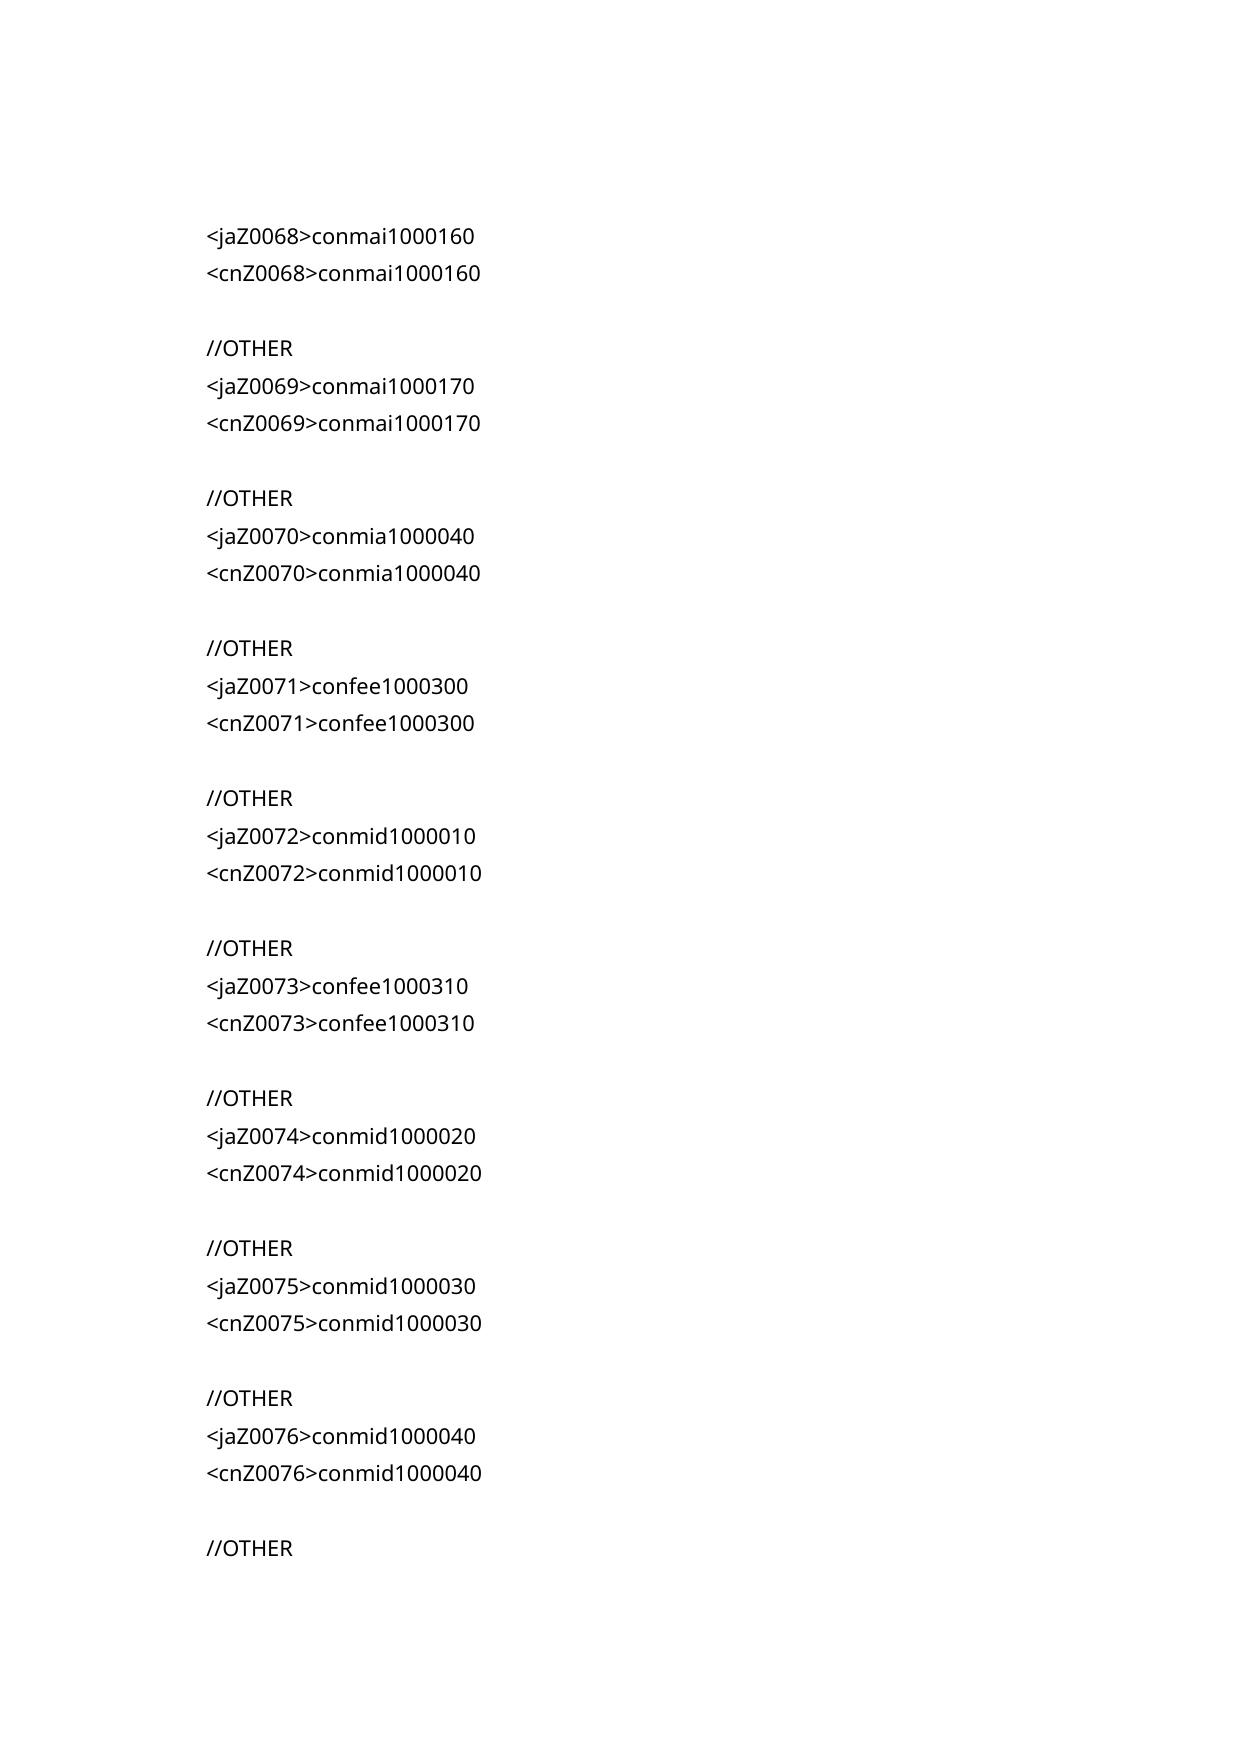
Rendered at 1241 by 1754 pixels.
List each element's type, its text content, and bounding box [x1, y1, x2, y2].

text <cnZ0073>confee1000310 [206, 1004, 1034, 1042]
text <cnZ0071>confee1000300 [206, 704, 1034, 742]
text <jaZ0073>confee1000310 [206, 967, 1034, 1004]
text <jaZ0075>conmid1000030 [206, 1267, 1034, 1304]
text //OTHER [206, 629, 1034, 667]
text //OTHER [206, 479, 1034, 517]
text <cnZ0075>conmid1000030 [206, 1304, 1034, 1342]
text //OTHER [206, 1229, 1034, 1267]
text <jaZ0072>conmid1000010 [206, 817, 1034, 854]
text <cnZ0069>conmai1000170 [206, 404, 1034, 442]
text <cnZ0076>conmid1000040 [206, 1454, 1034, 1492]
text <cnZ0074>conmid1000020 [206, 1154, 1034, 1192]
text //OTHER [206, 929, 1034, 967]
text <jaZ0069>conmai1000170 [206, 367, 1034, 404]
text //OTHER [206, 779, 1034, 817]
text //OTHER [206, 1079, 1034, 1117]
text <jaZ0070>conmia1000040 [206, 517, 1034, 554]
text <cnZ0072>conmid1000010 [206, 854, 1034, 892]
text <jaZ0076>conmid1000040 [206, 1417, 1034, 1454]
text <cnZ0070>conmia1000040 [206, 554, 1034, 592]
text //OTHER [206, 1379, 1034, 1417]
text <jaZ0071>confee1000300 [206, 667, 1034, 704]
text <cnZ0068>conmai1000160 [206, 254, 1034, 292]
text <jaZ0068>conmai1000160 [206, 217, 1034, 254]
text //OTHER [206, 1529, 1034, 1567]
text //OTHER [206, 329, 1034, 367]
text <jaZ0074>conmid1000020 [206, 1117, 1034, 1154]
